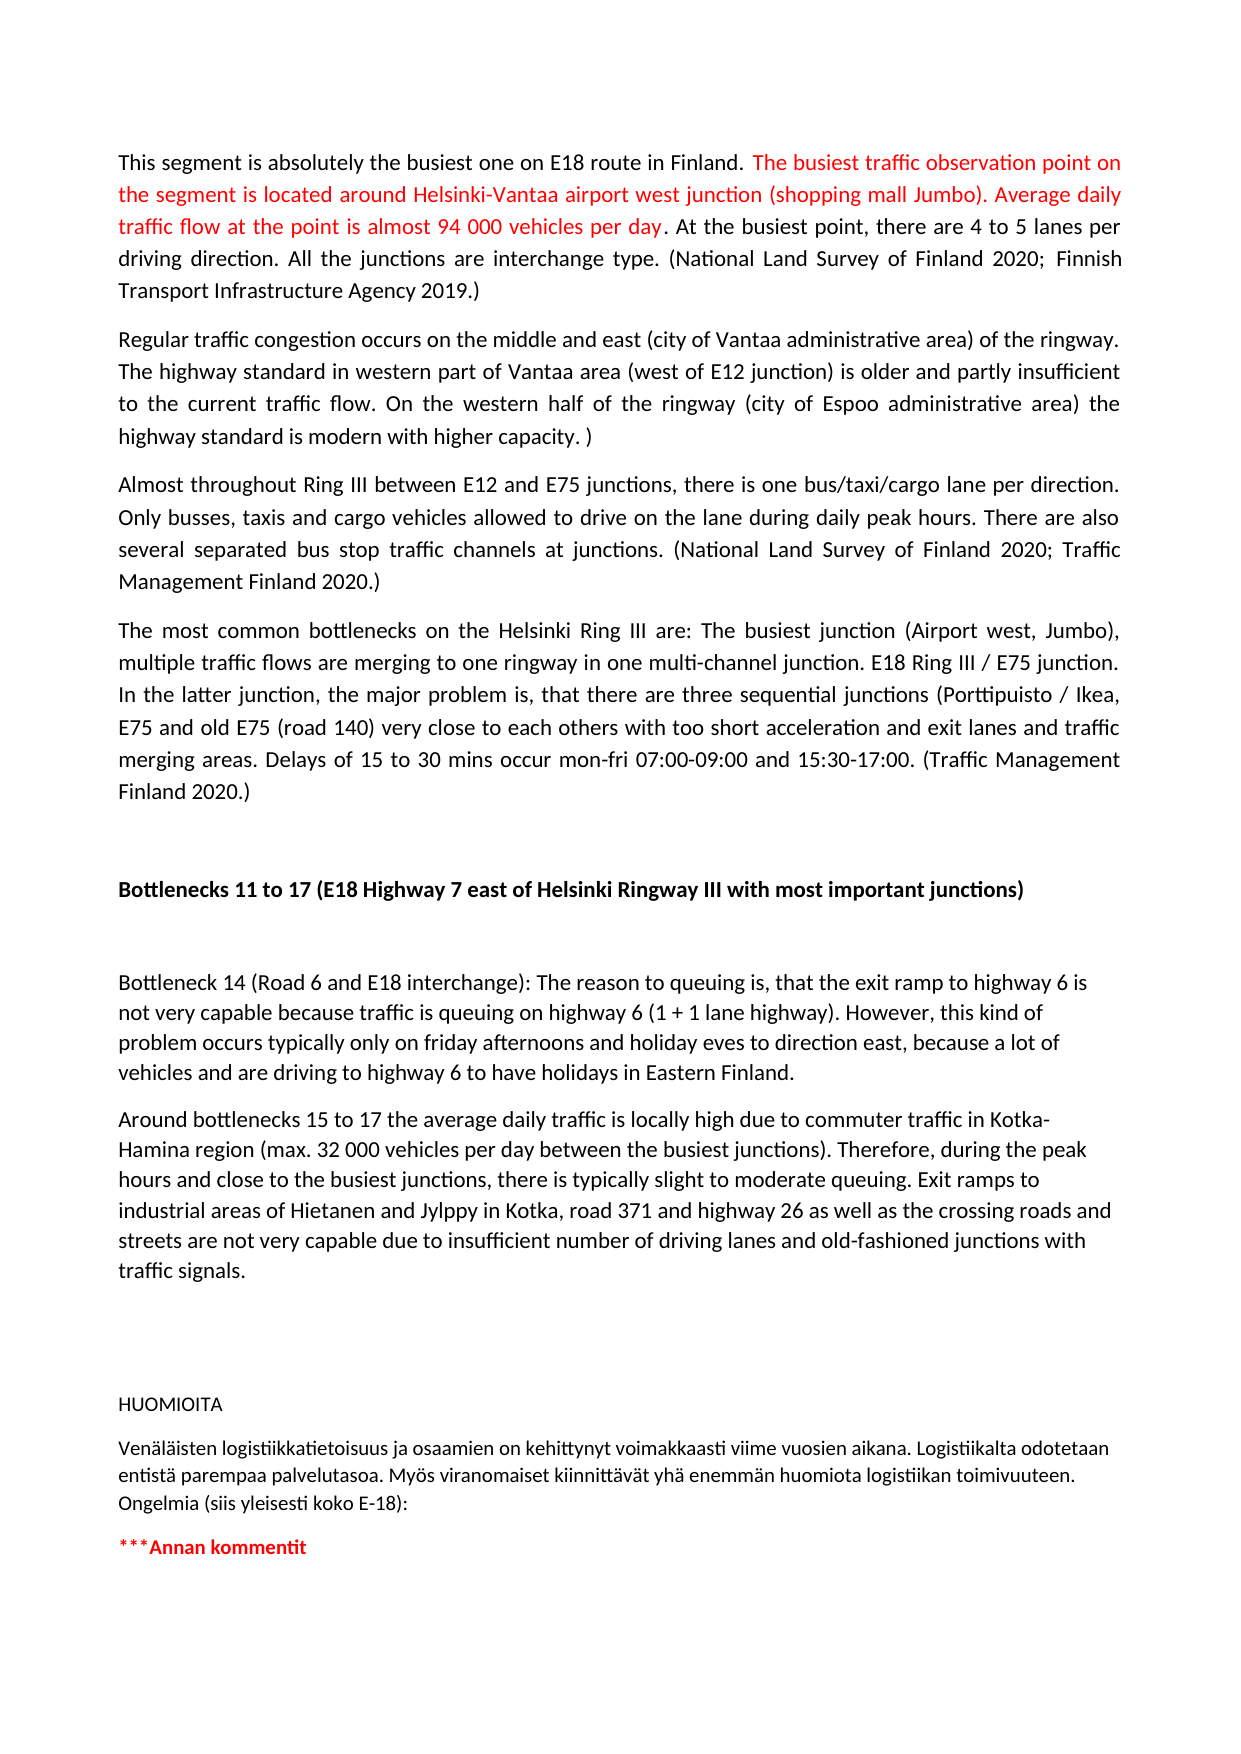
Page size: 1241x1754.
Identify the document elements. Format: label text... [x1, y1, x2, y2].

text The most common bottlenecks on the Helsinki Ring III are: The busiest junction (Airport west, Jumbo), multiple traffic flows are merging to one ringway in one multi-channel junction. E18 Ring III / E75 junction. In the latter junction, the major problem is, that there are three sequential junctions (Porttipuisto / Ikea, E75 and old E75 (road 140) very close to each others with too short acceleration and exit lanes and traffic merging areas. Delays of 15 to 30 mins occur mon-fri 07:00-09:00 and 15:30-17:00. (Traffic Management Finland 2020.) [118, 616, 1122, 805]
text Bottleneck 14 (Road 6 and E18 interchange): The reason to queuing is, that the exit ramp to highway 6 is not very capable because traffic is queuing on highway 6 (1 + 1 lane highway). However, this kind of problem occurs typically only on friday afternoons and holiday eves to direction east, because a lot of vehicles and are driving to highway 6 to have holidays in Eastern Finland. [118, 968, 1122, 1086]
text Venäläisten logistiikkatietoisuus ja osaamien on kehittynyt voimakkaasti viime vuosien aikana. Logistiikalta odotetaan entistä parempaa palvelutasoa. Myös viranomaiset kiinnittävät yhä enemmän huomiota logistiikan toimivuuteen. Ongelmia (siis yleisesti koko E-18): [118, 1435, 1122, 1515]
text Regular traffic congestion occurs on the middle and east (city of Vantaa administrative area) of the ringway. The highway standard in western part of Vantaa area (west of E12 junction) is older and partly insufficient to the current traffic flow. On the western half of the ringway (city of Espoo administrative area) the highway standard is modern with higher capacity. ) [118, 325, 1122, 450]
text Almost throughout Ring III between E12 and E75 junctions, there is one bus/taxi/cargo lane per direction. Only busses, taxis and cargo vehicles allowed to drive on the lane during daily peak hours. There are also several separated bus stop traffic channels at junctions. (National Land Survey of Finland 2020; Traffic Management Finland 2020.) [118, 471, 1122, 595]
text Around bottlenecks 15 to 17 the average daily traffic is locally high due to commuter traffic in Kotka-Hamina region (max. 32 000 vehicles per day between the busiest junctions). Therefore, during the peak hours and close to the busiest junctions, there is typically slight to moderate queuing. Exit ramps to industrial areas of Hietanen and Jylppy in Kotka, road 371 and highway 26 as well as the crossing roads and streets are not very capable due to insufficient number of driving lanes and old-fashioned junctions with traffic signals. [118, 1105, 1122, 1284]
text ***Annan kommentit [118, 1534, 1122, 1559]
text This segment is absolutely the busiest one on E18 route in Finland. The busiest traffic observation point on the segment is located around Helsinki-Vantaa airport west junction (shopping mall Jumbo). Average daily traffic flow at the point is almost 94 000 vehicles per day. At the busiest point, there are 4 to 5 lanes per driving direction. All the junctions are interchange type. (National Land Survey of Finland 2020; Finnish Transport Infrastructure Agency 2019.) [118, 148, 1122, 304]
text HUOMIOITA [118, 1391, 1122, 1417]
text Bottlenecks 11 to 17 (E18 Highway 7 east of Helsinki Ringway III with most important junctions) [118, 875, 1122, 903]
